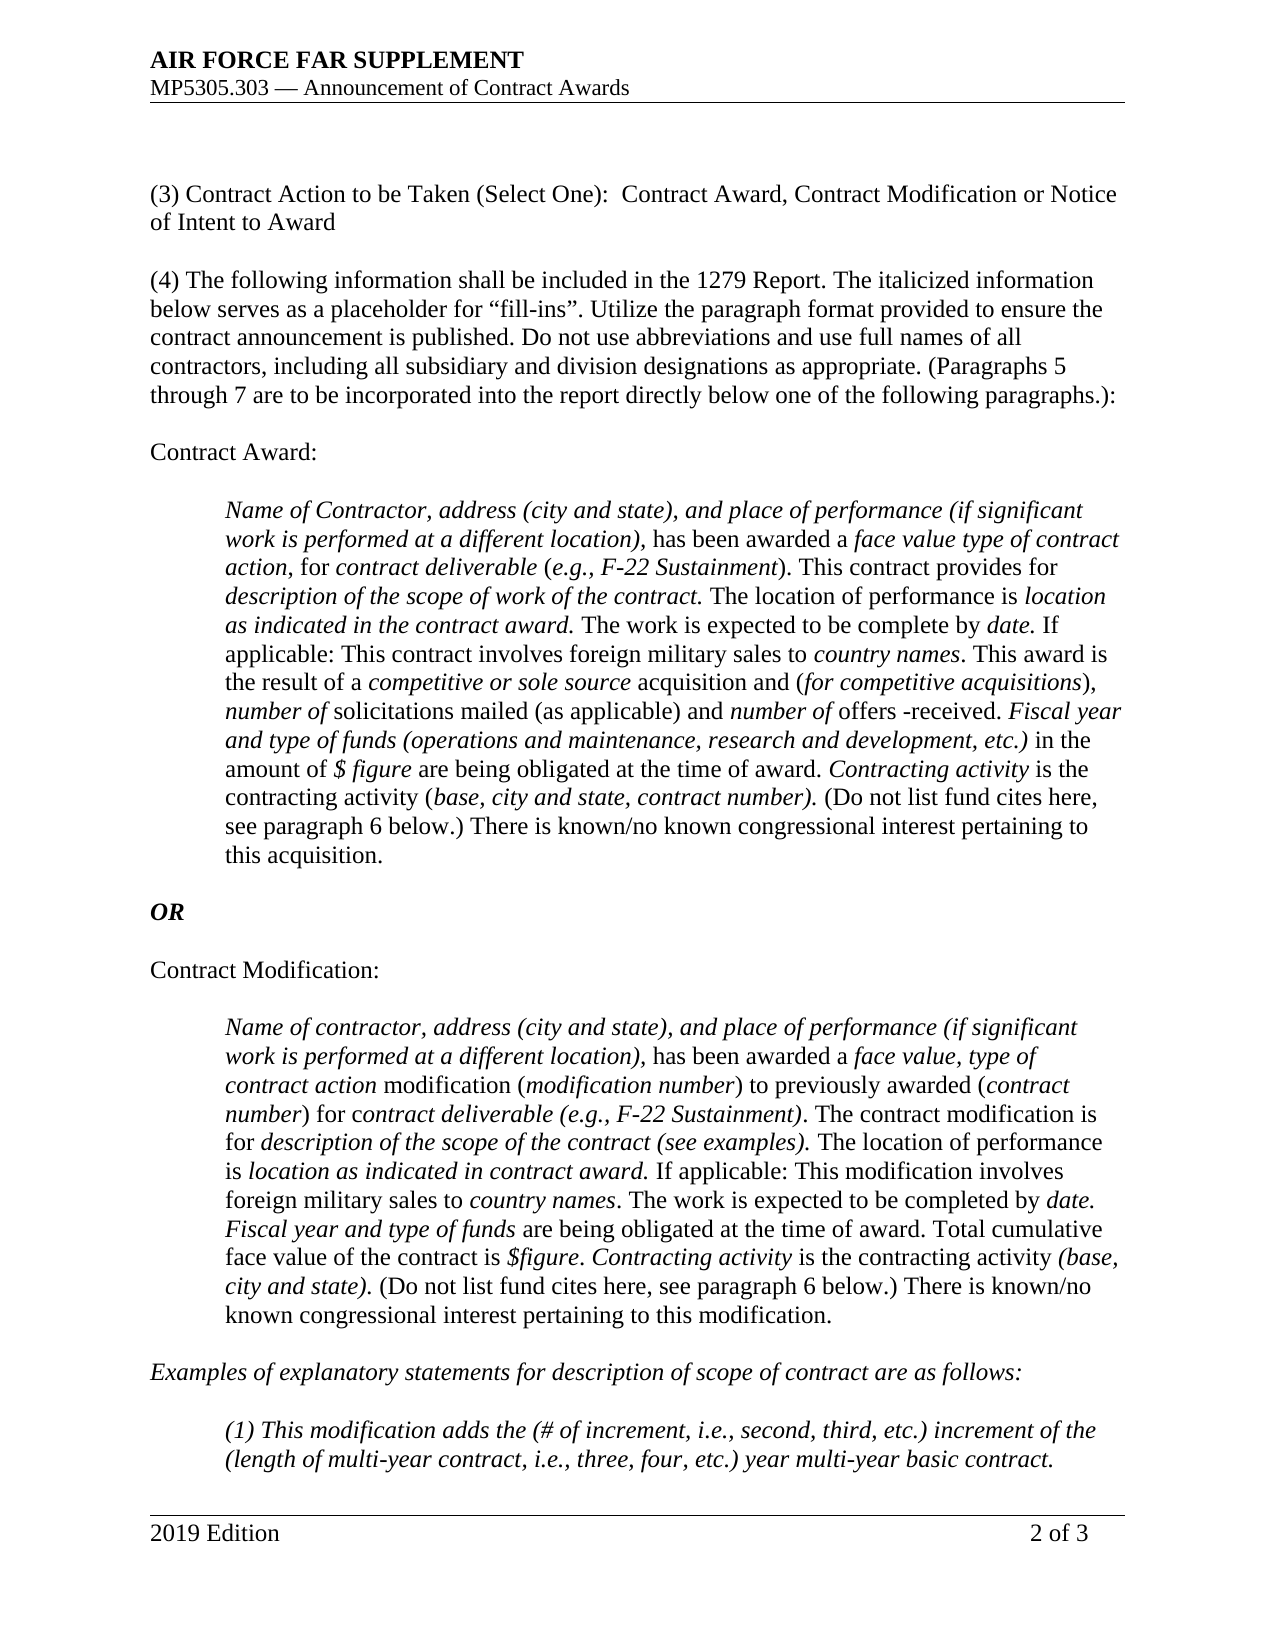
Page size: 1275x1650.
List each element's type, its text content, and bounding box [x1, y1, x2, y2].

text (1) This modification adds the (# of increment, i.e., second, third, etc.) increment of the (length of multi-year contract, i.e., three, four, etc.) year multi-year basic contract. [225, 1415, 1125, 1472]
text (3) Contract Action to be Taken (Select One): Contract Award, Contract Modification or Notice of Intent to Award [150, 179, 1125, 236]
text Examples of explanatory statements for description of scope of contract are as follows: [150, 1357, 1125, 1386]
text Contract Modification: [150, 955, 1125, 984]
text Name of Contractor, address (city and state), and place of performance (if significant work is performed at a different location), has been awarded a face value type of contract action, for contract deliverable (e.g., F-22 Sustainment). This contract provides for description of the scope of work of the contract. The location of performance is location as indicated in the contract award. The work is expected to be complete by date. If applicable: This contract involves foreign military sales to country names. This award is the result of a competitive or sole source acquisition and (for competitive acquisitions), number of solicitations mailed (as applicable) and number of offers -received. Fiscal year and type of funds (operations and maintenance, research and development, etc.) in the amount of $ figure are being obligated at the time of award. Contracting activity is the contracting activity (base, city and state, contract number). (Do not list fund cites here, see paragraph 6 below.) There is known/no known congressional interest pertaining to this acquisition. [225, 495, 1125, 869]
text OR [150, 897, 1125, 926]
text (4) The following information shall be included in the 1279 Report. The italicized information below serves as a placeholder for “fill-ins”. Utilize the paragraph format provided to ensure the contract announcement is published. Do not use abbreviations and use full names of all contractors, including all subsidiary and division designations as appropriate. (Paragraphs 5 through 7 are to be incorporated into the report directly below one of the following paragraphs.): [150, 265, 1125, 409]
text Contract Award: [150, 437, 1125, 466]
